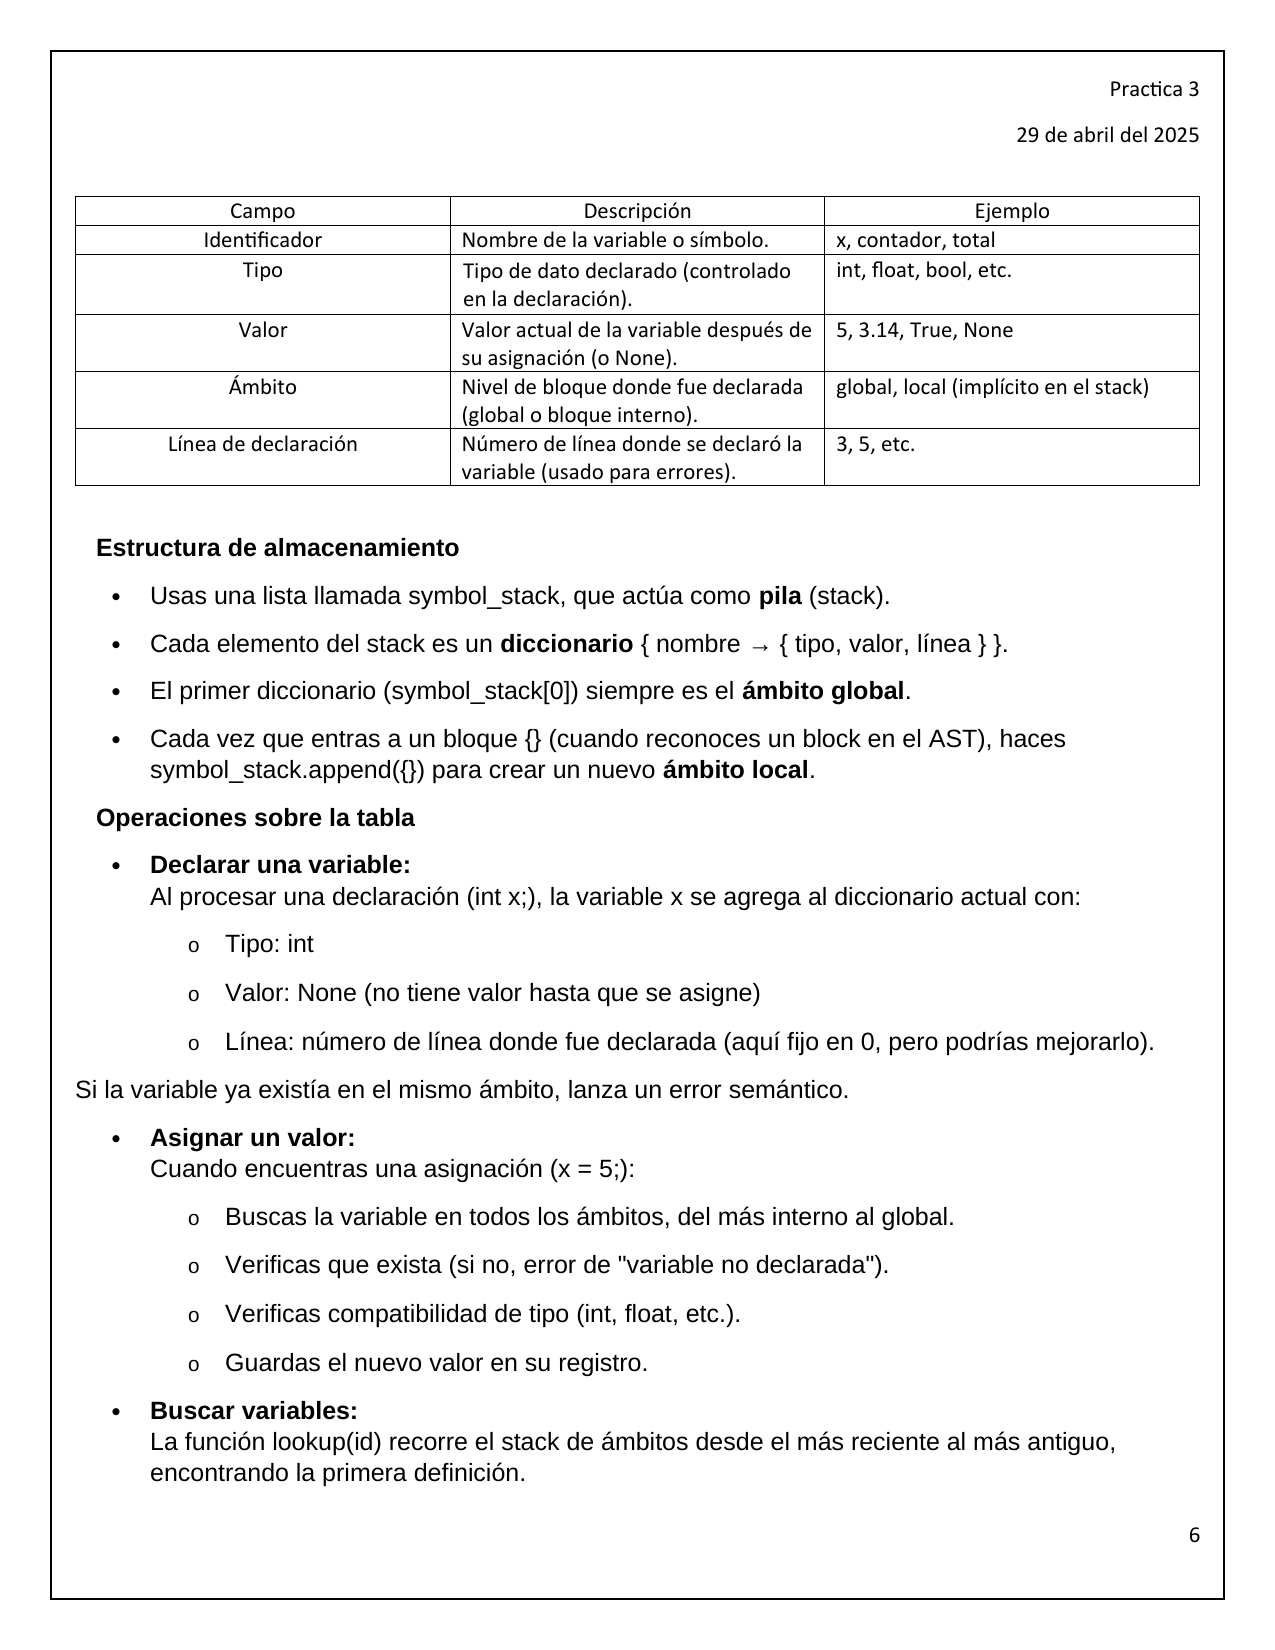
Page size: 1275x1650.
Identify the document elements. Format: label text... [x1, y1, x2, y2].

list Declarar una variable: Al procesar una declaración (int x;), la variable x se agrega al diccionario actual con: [112, 850, 1200, 910]
text Si la variable ya existía en el mismo ámbito, lanza un error semántico. [75, 1075, 1200, 1104]
list Valor: None (no tiene valor hasta que se asigne) [187, 978, 1200, 1007]
table_cell x, contador, total [825, 226, 1199, 254]
list Guardas el nuevo valor en su registro. [187, 1347, 1200, 1377]
table_cell [451, 255, 824, 314]
table_cell global, local (implícito en el stack) [825, 372, 1199, 428]
table_header Ejemplo [825, 197, 1199, 224]
table_cell Valor actual de la variable después de su asignación (o None). [451, 315, 824, 371]
table_cell 3, 5, etc. [825, 429, 1199, 485]
list Cada elemento del stack es un diccionario { nombre → { tipo, valor, línea } }. [112, 628, 1200, 657]
table_header Campo [76, 197, 450, 224]
text Estructura de almacenamiento [75, 533, 1200, 562]
table_cell Valor [76, 315, 450, 371]
table_cell Ámbito [76, 372, 450, 428]
table_cell Nivel de bloque donde fue declarada (global o bloque interno). [451, 372, 824, 428]
table_cell Identificador [76, 226, 450, 254]
table_cell 5, 3.14, True, None [825, 315, 1199, 371]
list Buscas la variable en todos los ámbitos, del más interno al global. [187, 1202, 1200, 1231]
table_cell Tipo [76, 255, 450, 314]
list Línea: número de línea donde fue declarada (aquí fijo en 0, pero podrías mejorarlo). [187, 1026, 1200, 1056]
list Verificas que exista (si no, error de "variable no declarada"). [187, 1250, 1200, 1280]
list El primer diccionario (symbol_stack[0]) siempre es el ámbito global. [112, 676, 1200, 705]
list Verificas compatibilidad de tipo (int, float, etc.). [187, 1299, 1200, 1328]
list Asignar un valor: Cuando encuentras una asignación (x = 5;): [112, 1123, 1200, 1183]
list Tipo: int [187, 929, 1200, 959]
table_cell Nombre de la variable o símbolo. [451, 226, 824, 254]
list Cada vez que entras a un bloque {} (cuando reconoces un block en el AST), haces symbol_stack.append({}) para crear un nuevo ámbito local. [112, 724, 1200, 784]
table_cell int, float, bool, etc. [825, 255, 1199, 314]
text Operaciones sobre la tabla [75, 803, 1200, 831]
table_header Descripción [451, 197, 824, 224]
table_cell Línea de declaración [76, 429, 450, 485]
list Usas una lista llamada symbol_stack, que actúa como pila (stack). [112, 581, 1200, 609]
table_cell Número de línea donde se declaró la variable (usado para errores). [451, 429, 824, 485]
